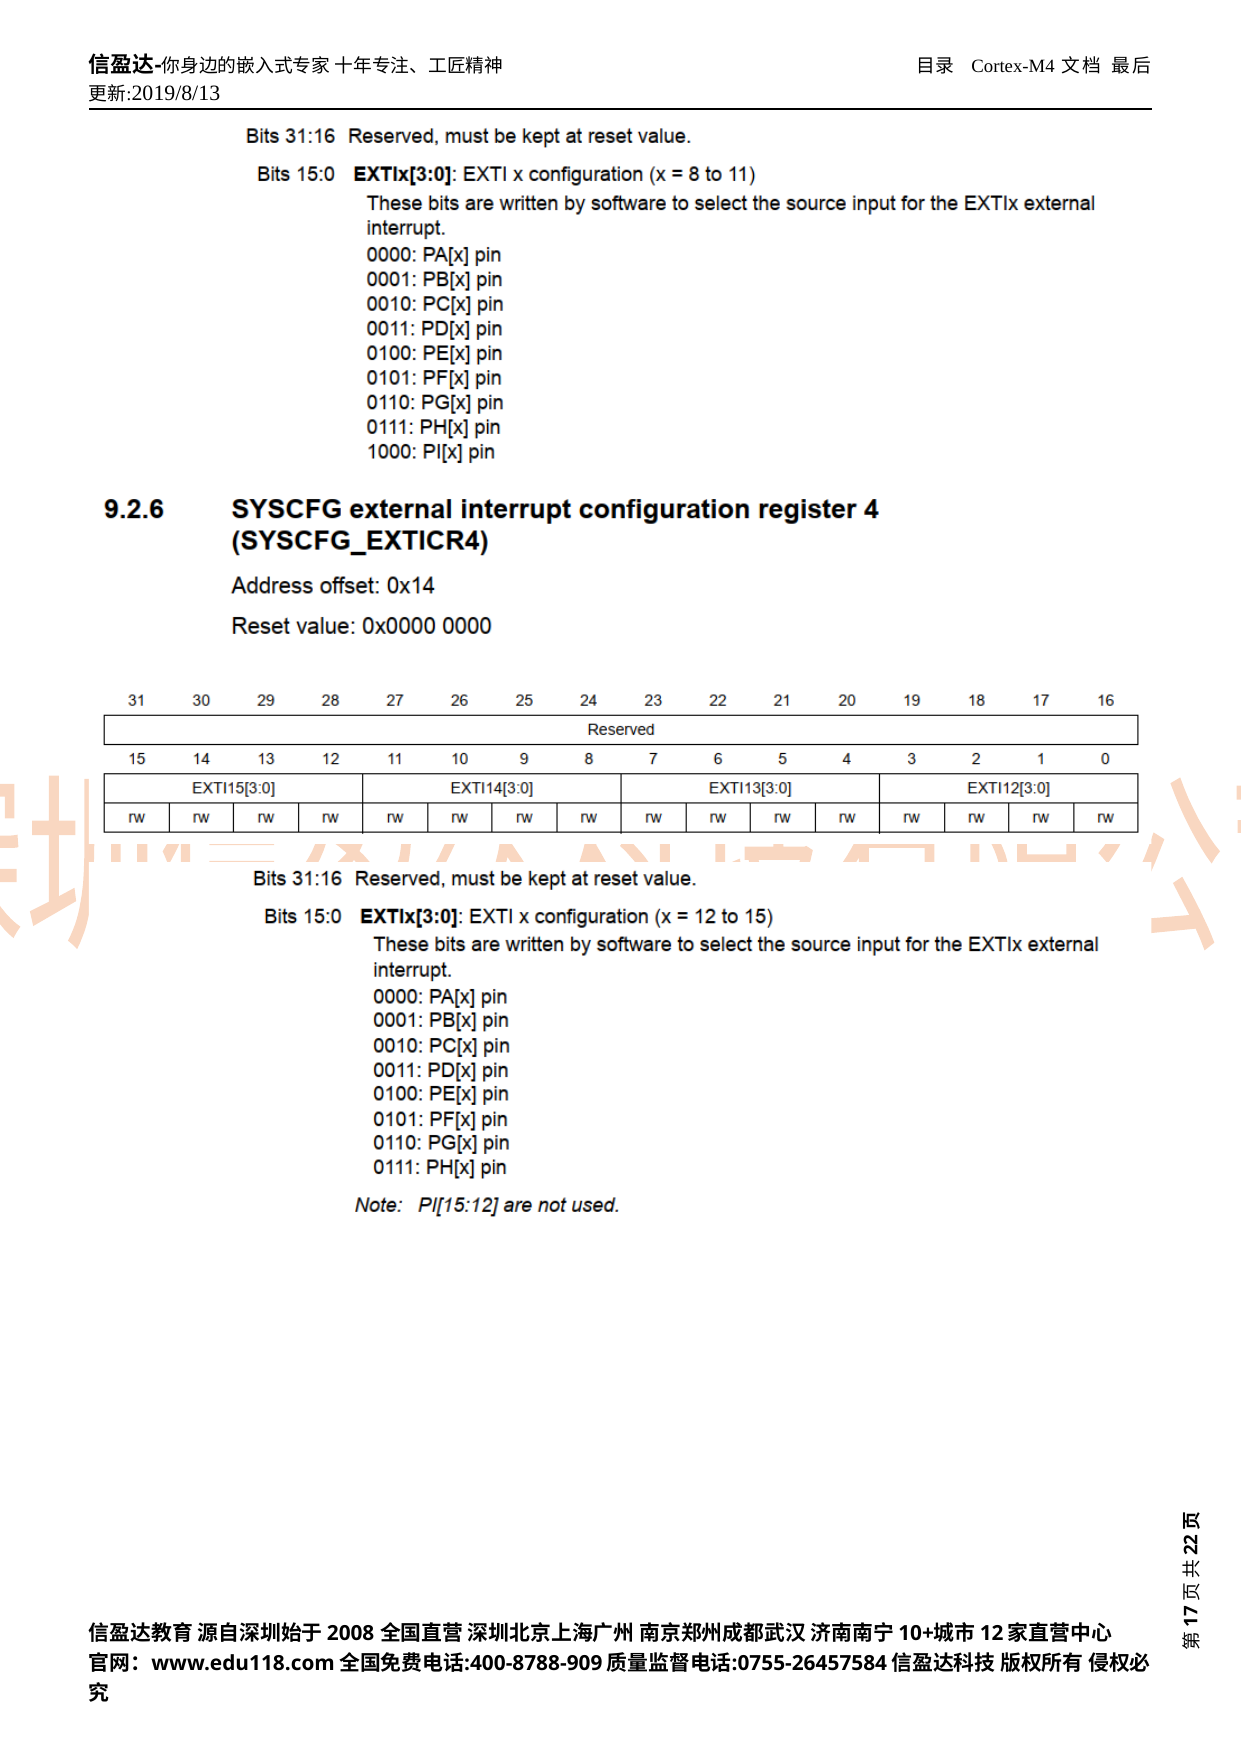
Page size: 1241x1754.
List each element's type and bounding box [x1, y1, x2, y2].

picture [88, 862, 1152, 1222]
picture [88, 489, 1152, 844]
picture [88, 115, 1152, 472]
